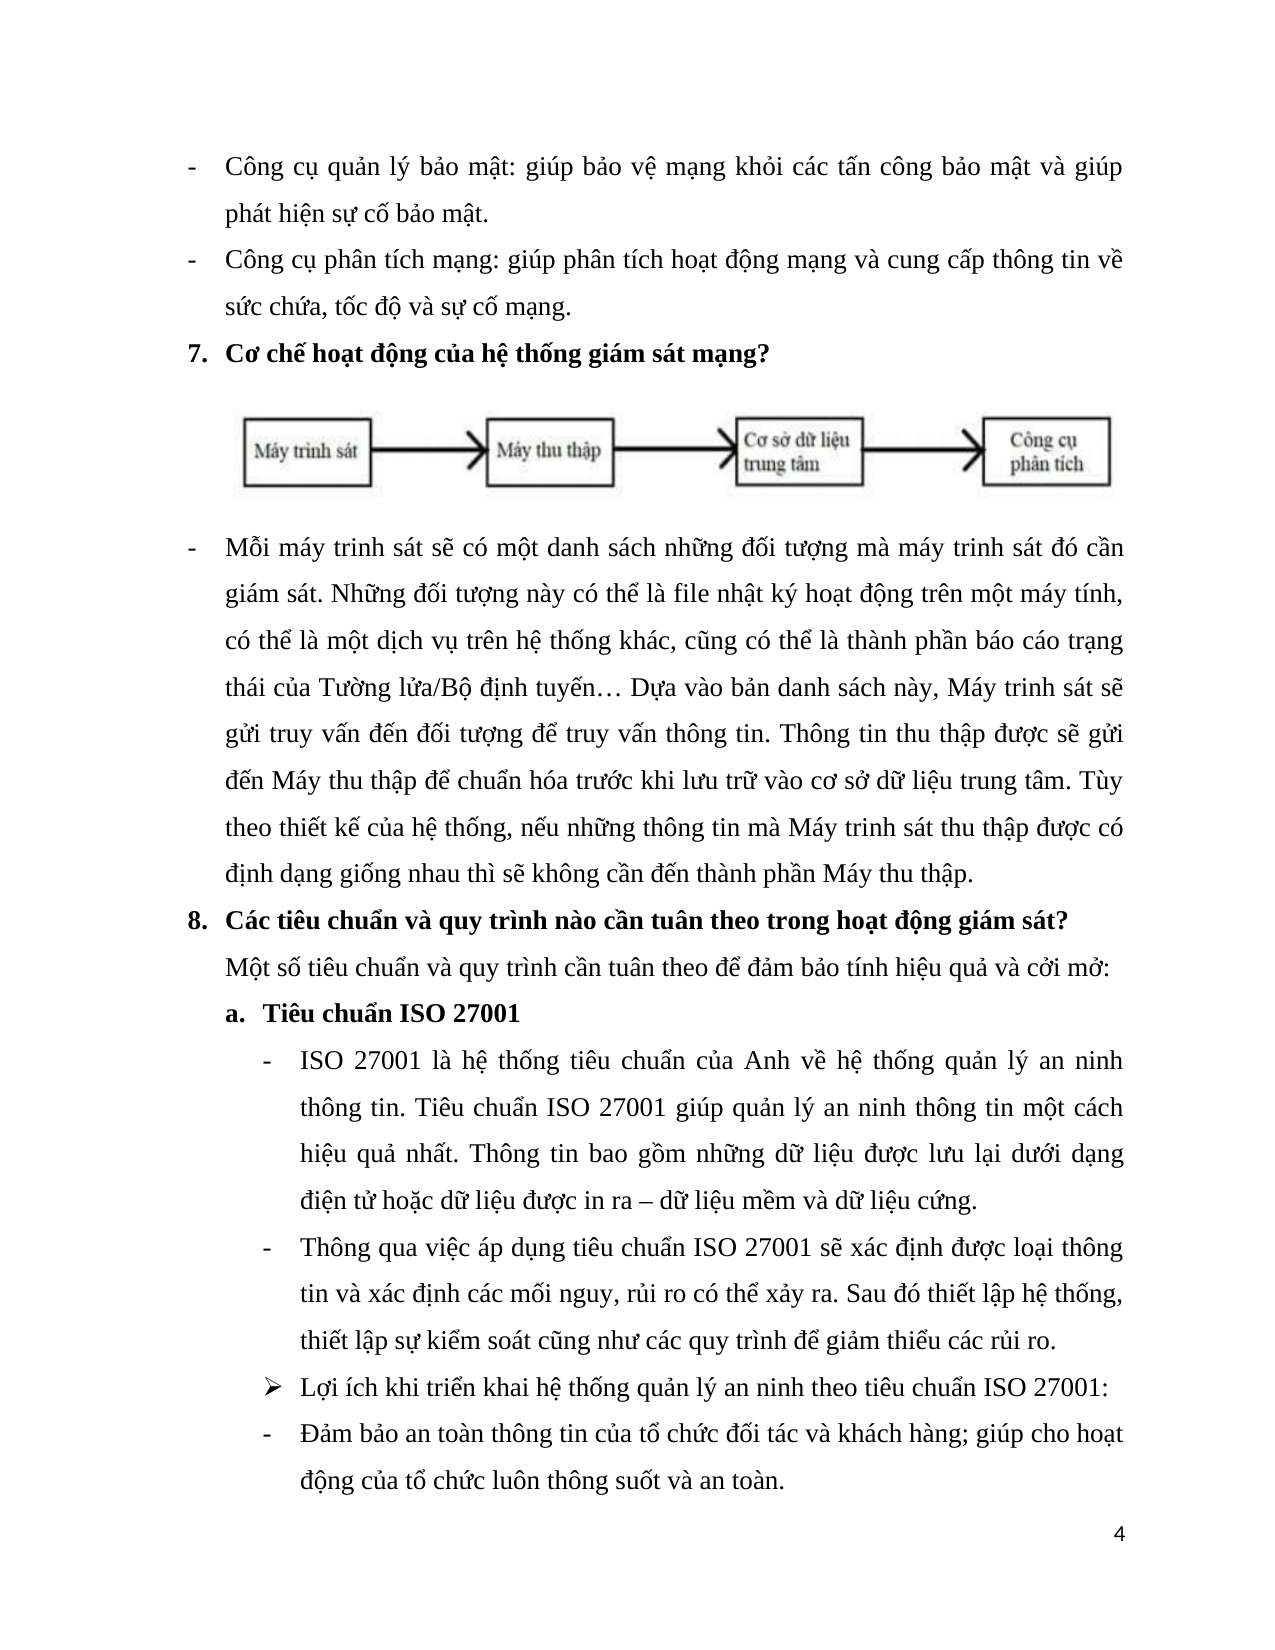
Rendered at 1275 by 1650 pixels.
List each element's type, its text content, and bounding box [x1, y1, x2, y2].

picture [225, 383, 1129, 516]
list Thông qua việc áp dụng tiêu chuẩn ISO 27001 sẽ xác định được loại thông tin và xác định các mối nguy, rủi ro có thể xảy ra. Sau đó thiết lập hệ thống, thiết lập sự kiểm soát cũng như các quy trình để giảm thiểu các rủi ro. [262, 1231, 1125, 1355]
list Công cụ quản lý bảo mật: giúp bảo vệ mạng khỏi các tấn công bảo mật và giúp phát hiện sự cố bảo mật. [187, 150, 1125, 228]
list Một số tiêu chuẩn và quy trình cần tuân theo để đảm bảo tính hiệu quả và cởi mở: [225, 951, 1125, 982]
list Đảm bảo an toàn thông tin của tổ chức đối tác và khách hàng; giúp cho hoạt động của tổ chức luôn thông suốt và an toàn. [262, 1417, 1125, 1495]
list Công cụ phân tích mạng: giúp phân tích hoạt động mạng và cung cấp thông tin về sức chứa, tốc độ và sự cố mạng. [187, 243, 1125, 321]
list Tiêu chuẩn ISO 27001 [225, 997, 1125, 1028]
list ISO 27001 là hệ thống tiêu chuẩn của Anh về hệ thống quản lý an ninh thông tin. Tiêu chuẩn ISO 27001 giúp quản lý an ninh thông tin một cách hiệu quả nhất. Thông tin bao gồm những dữ liệu được lưu lại dưới dạng điện tử hoặc dữ liệu được in ra – dữ liệu mềm và dữ liệu cứng. [262, 1044, 1125, 1215]
list Lợi ích khi triển khai hệ thống quản lý an ninh theo tiêu chuẩn ISO 27001: [262, 1371, 1125, 1402]
list Các tiêu chuẩn và quy trình nào cần tuân theo trong hoạt động giám sát? [187, 904, 1125, 935]
list Cơ chế hoạt động của hệ thống giám sát mạng? [187, 337, 1125, 368]
list Mỗi máy trinh sát sẽ có một danh sách những đối tượng mà máy trinh sát đó cần giám sát. Những đối tượng này có thể là file nhật ký hoạt động trên một máy tính, có thể là một dịch vụ trên hệ thống khác, cũng có thể là thành phần báo cáo trạng thái của Tường lửa/Bộ định tuyến… Dựa vào bản danh sách này, Máy trinh sát sẽ gửi truy vấn đến đối tượng để truy vấn thông tin. Thông tin thu thập được sẽ gửi đến Máy thu thập để chuẩn hóa trước khi lưu trữ vào cơ sở dữ liệu trung tâm. Tùy theo thiết kế của hệ thống, nếu những thông tin mà Máy trinh sát thu thập được có định dạng giống nhau thì sẽ không cần đến thành phần Máy thu thập. [187, 531, 1125, 888]
